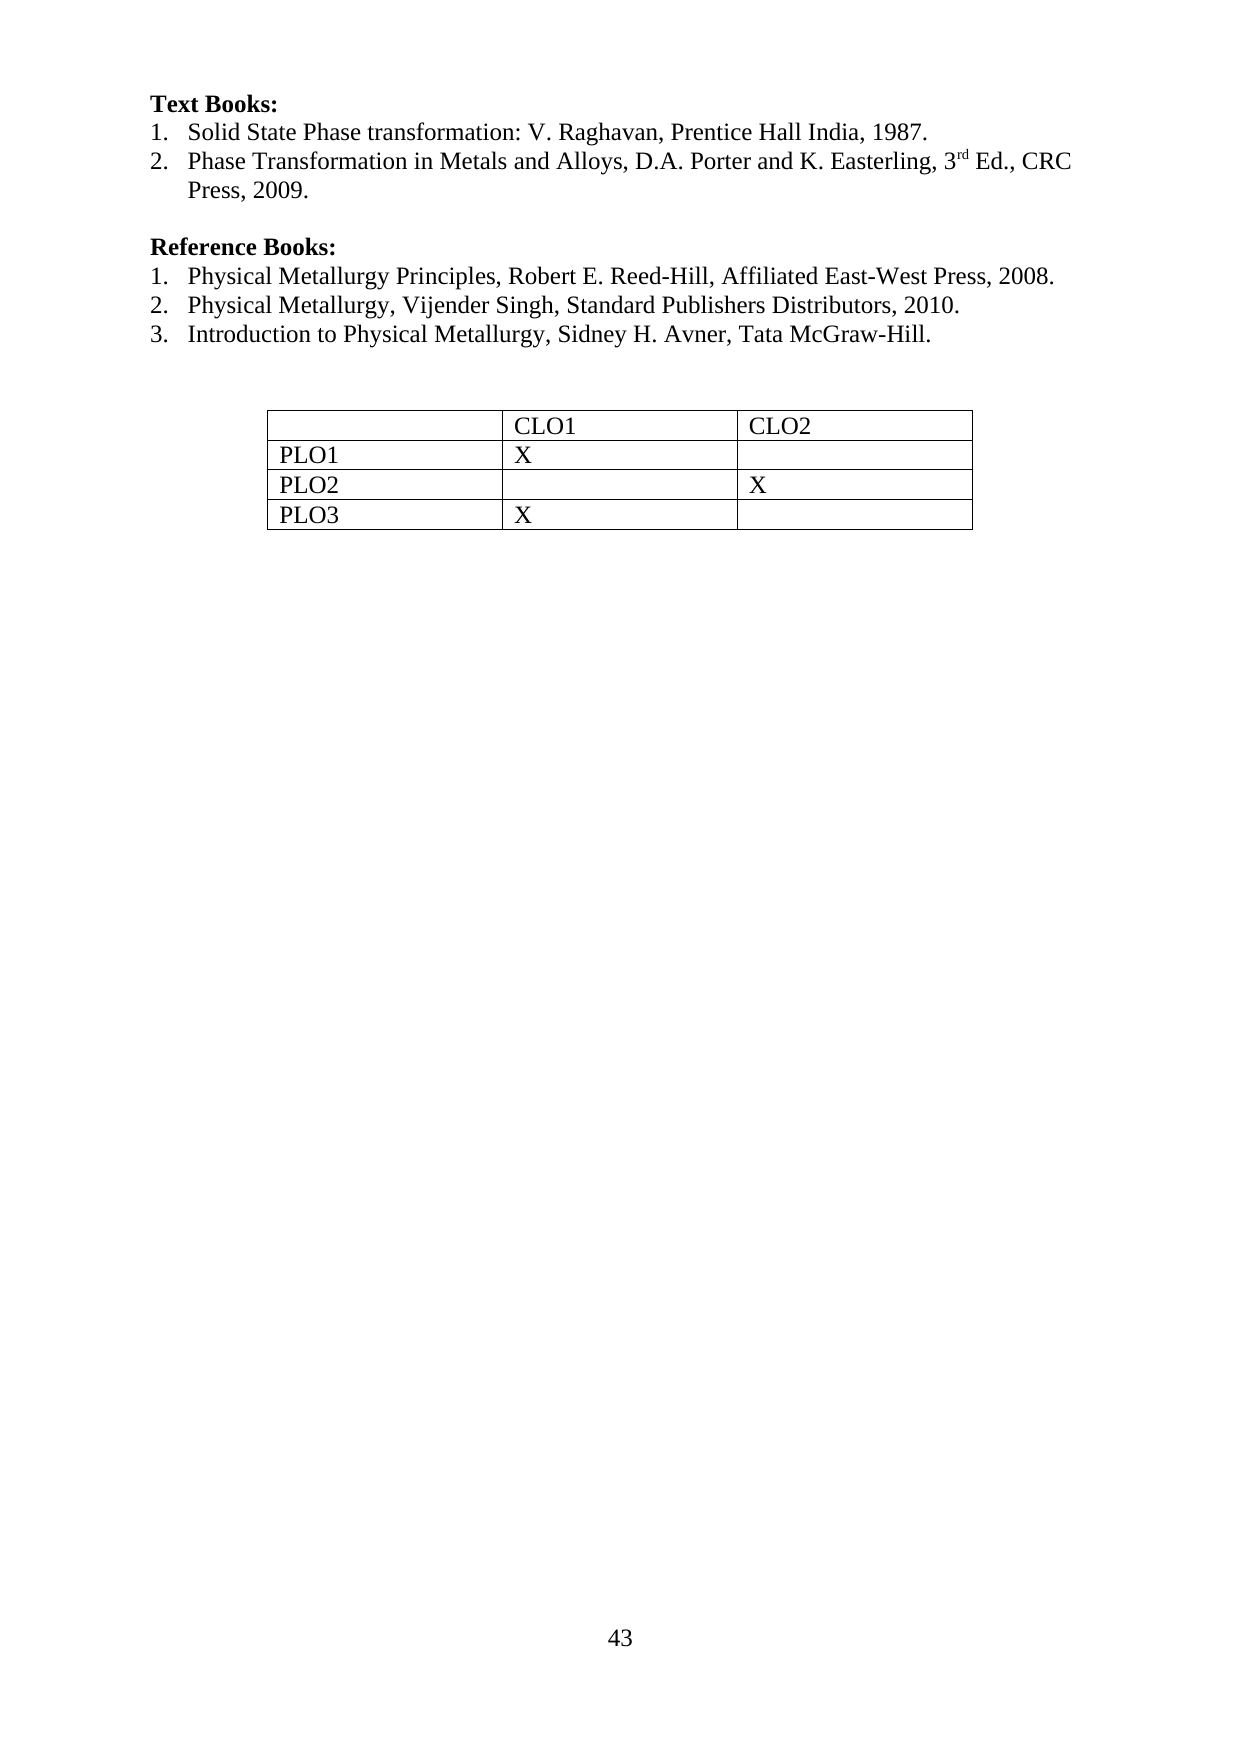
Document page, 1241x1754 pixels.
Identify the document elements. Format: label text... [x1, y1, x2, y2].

table_cell X [503, 500, 737, 529]
text Reference Books: [150, 232, 1090, 261]
table_cell X [738, 470, 972, 499]
table_header CLO2 [738, 411, 972, 439]
list Physical Metallurgy Principles, Robert E. Reed-Hill, Affiliated East-West Press, 2008. [150, 261, 1090, 290]
table_cell X [503, 441, 737, 469]
table_cell PLO1 [268, 441, 502, 469]
table_cell [503, 470, 737, 499]
table_cell PLO2 [268, 470, 502, 499]
table_cell [738, 441, 972, 469]
table_header CLO1 [503, 411, 737, 439]
list Phase Transformation in Metals and Alloys, D.A. Porter and K. Easterling, 3rd Ed., CRC Press, 2009. [150, 146, 1090, 232]
list Solid State Phase transformation: V. Raghavan, Prentice Hall India, 1987. [150, 117, 1090, 146]
table_header [268, 411, 502, 439]
table_cell PLO3 [268, 500, 502, 529]
list Physical Metallurgy, Vijender Singh, Standard Publishers Distributors, 2010. [150, 290, 1090, 319]
table_cell [738, 500, 972, 529]
text Text Books: [150, 89, 1090, 117]
list Introduction to Physical Metallurgy, Sidney H. Avner, Tata McGraw-Hill. [150, 319, 1090, 347]
